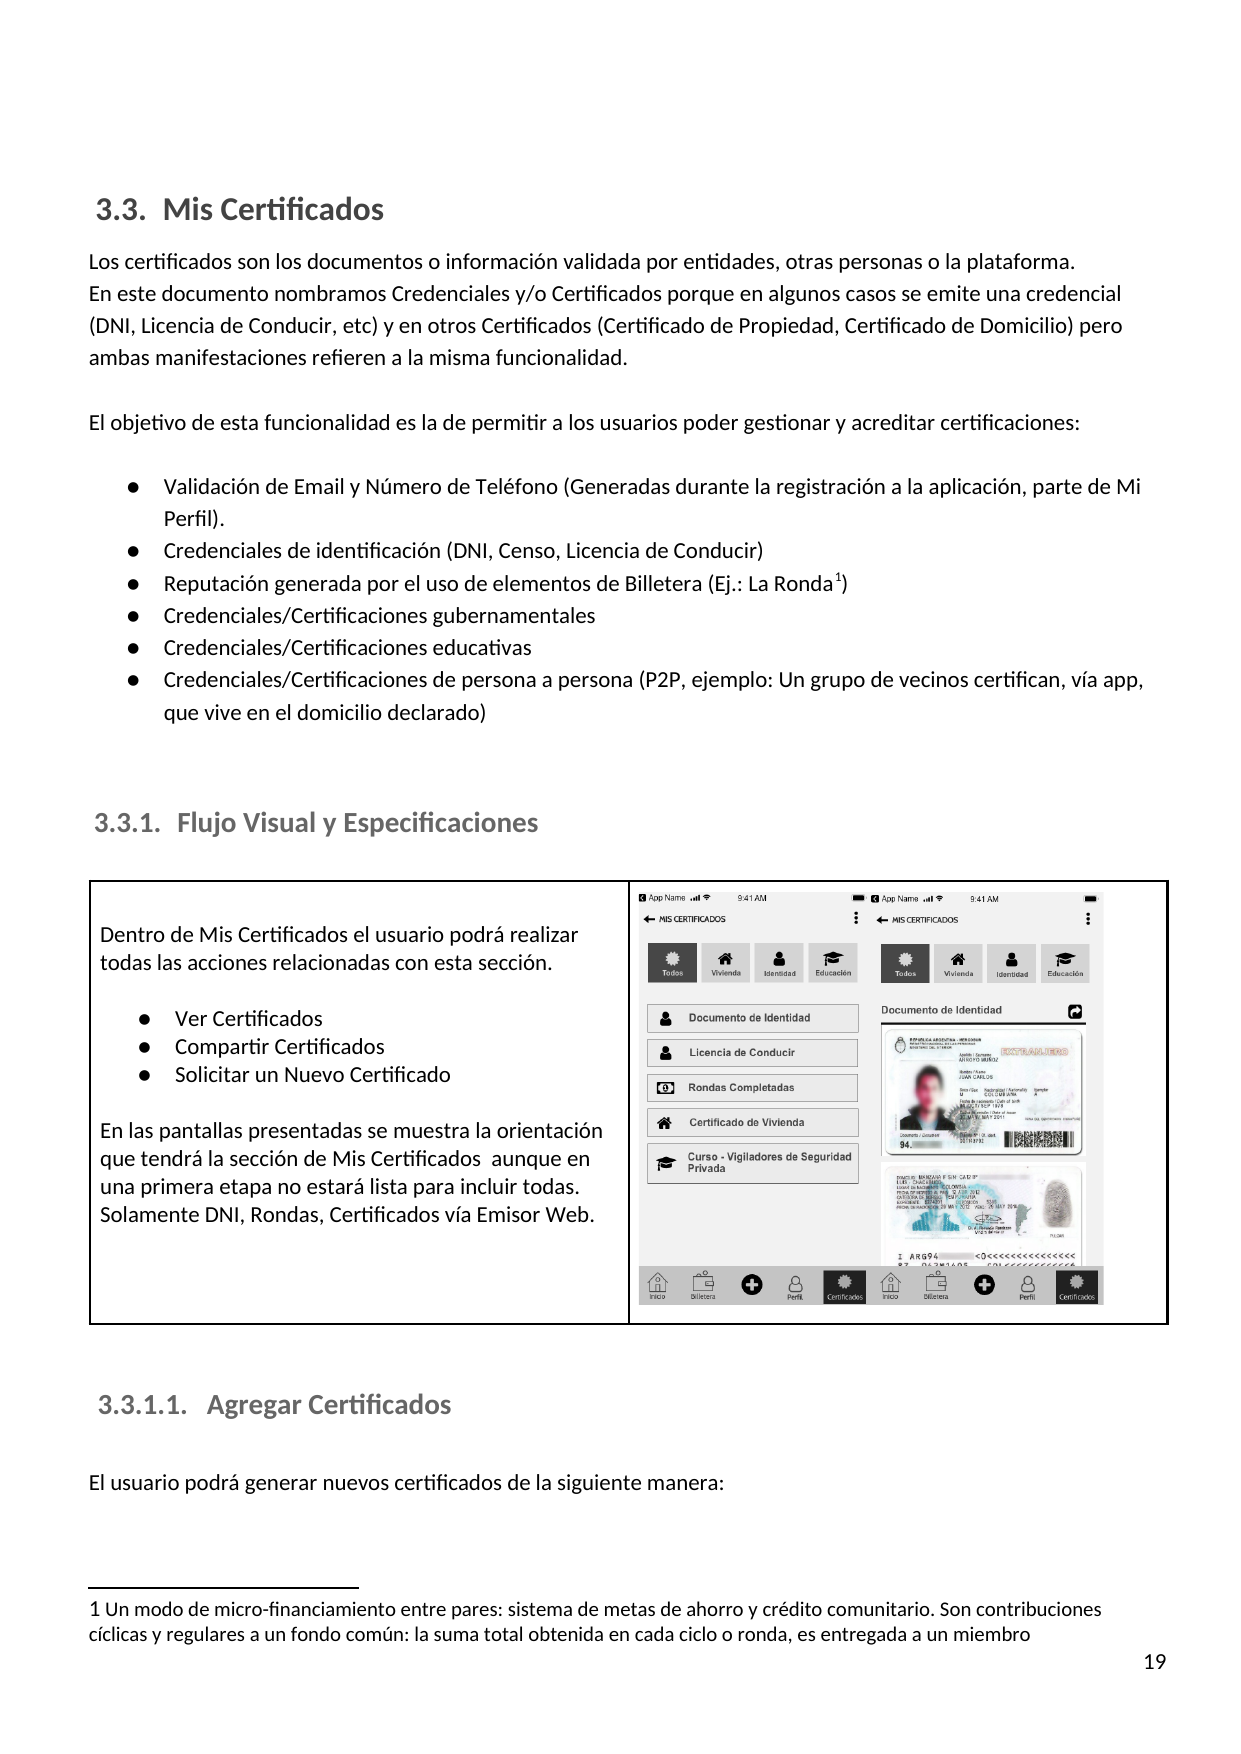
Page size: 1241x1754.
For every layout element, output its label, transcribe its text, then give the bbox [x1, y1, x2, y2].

text Los certificados son los documentos o información validada por entidades, otras personas o la plataforma. [88, 247, 1166, 275]
list Validación de Email y Número de Teléfono (Generadas durante la registración a la aplicación, parte de Mi Perfil). [126, 472, 1166, 532]
picture [638, 892, 1104, 1305]
subtitle Flujo Visual y Especificaciones [161, 804, 1166, 839]
text El usuario podrá generar nuevos certificados de la siguiente manera: [88, 1468, 1166, 1496]
list Reputación generada por el uso de elementos de Billetera (Ej.: La Ronda) [126, 569, 1166, 597]
subtitle Mis Certificados [147, 188, 1166, 228]
table_header Dentro de Mis Certificados el usuario podrá realizar todas las acciones relacionadas con esta sección. Ver Certificados Compartir Certificados Solicitar un Nuevo Certificado En las pantallas presentadas se muestra la orientación que tendrá la sección de Mis Certificados aunque en una primera etapa no estará lista para incluir todas. Solamente DNI, Rondas, Certificados vía Emisor Web. [91, 882, 628, 1323]
list Credenciales/Certificaciones de persona a persona (P2P, ejemplo: Un grupo de vecinos certifican, vía app, que vive en el domicilio declarado) [126, 665, 1166, 726]
subtitle Agregar Certificados [188, 1386, 1166, 1422]
text En este documento nombramos Credenciales y/o Certificados porque en algunos casos se emite una credencial (DNI, Licencia de Conducir, etc) y en otros Certificados (Certificado de Propiedad, Certificado de Domicilio) pero ambas manifestaciones refieren a la misma funcionalidad. [88, 279, 1166, 372]
table_header [630, 882, 1166, 1323]
text El objetivo de esta funcionalidad es la de permitir a los usuarios poder gestionar y acreditar certificaciones: [88, 408, 1166, 436]
list Credenciales de identificación (DNI, Censo, Licencia de Conducir) [126, 537, 1166, 565]
list Credenciales/Certificaciones gubernamentales [126, 601, 1166, 629]
list Credenciales/Certificaciones educativas [126, 633, 1166, 661]
